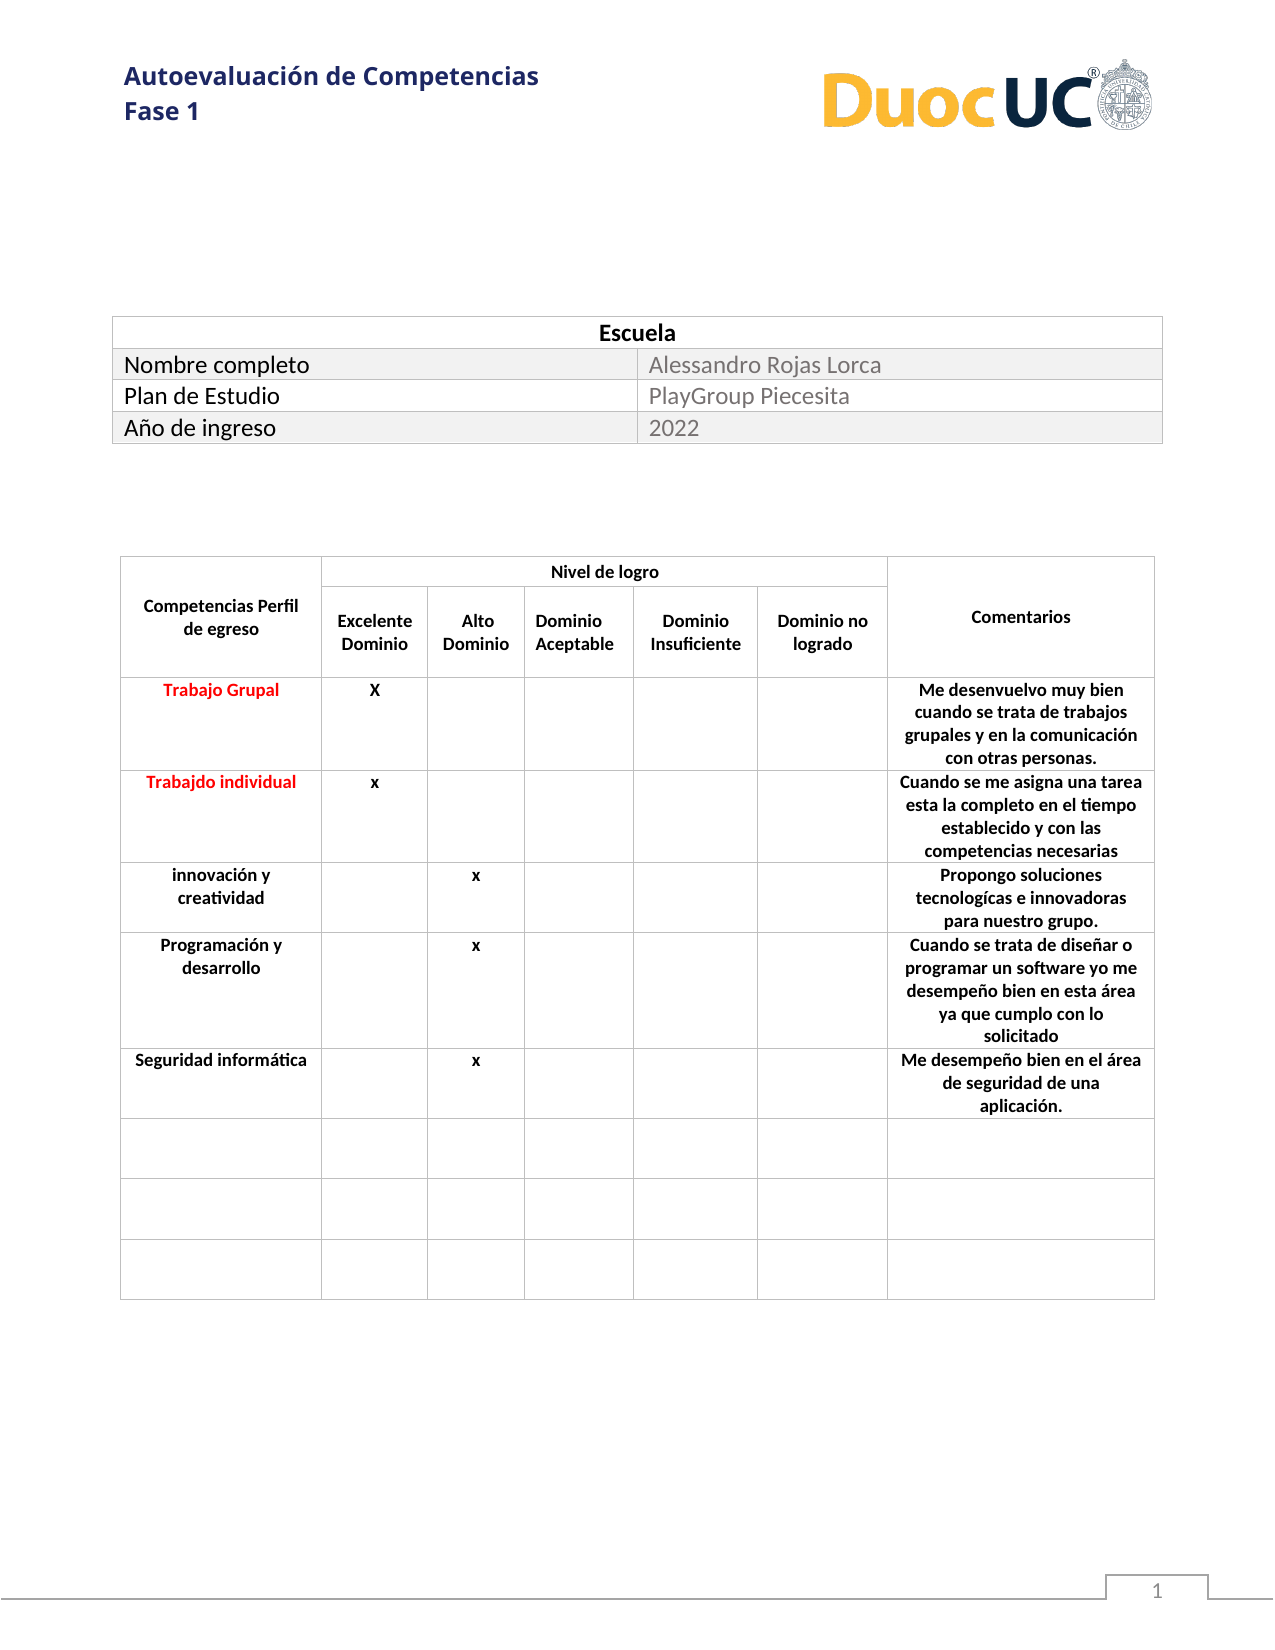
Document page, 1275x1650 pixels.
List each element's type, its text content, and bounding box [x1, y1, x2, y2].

table_cell [428, 1119, 524, 1177]
table_cell [525, 933, 633, 1048]
picture [824, 59, 1152, 130]
table_cell [758, 1179, 887, 1239]
table_cell Alto Dominio [428, 587, 524, 677]
table_header Competencias Perfil de egreso [121, 557, 321, 677]
table_cell [888, 1240, 1154, 1299]
table_cell [758, 1049, 887, 1117]
table_cell [634, 933, 757, 1048]
table_cell x [428, 933, 524, 1048]
table_cell [428, 678, 524, 769]
table_cell [758, 771, 887, 862]
table_cell [322, 1049, 427, 1117]
table_cell [634, 1240, 757, 1299]
table_cell [758, 863, 887, 932]
table_cell [322, 933, 427, 1048]
table_cell [634, 771, 757, 862]
table_cell Dominio Aceptable [525, 587, 633, 677]
table_cell Propongo soluciones tecnologícas e innovadoras para nuestro grupo. [888, 863, 1154, 932]
table_cell [322, 1179, 427, 1239]
table_cell x [428, 863, 524, 932]
table_cell [525, 863, 633, 932]
table_cell [758, 678, 887, 769]
table_cell [525, 678, 633, 769]
table_cell [634, 1049, 757, 1117]
table_cell Plan de Estudio [113, 380, 637, 411]
table_cell Trabajo Grupal [121, 678, 321, 769]
table_cell Me desempeño bien en el área de seguridad de una aplicación. [888, 1049, 1154, 1117]
table_cell x [428, 1049, 524, 1117]
table_cell Programación y desarrollo [121, 933, 321, 1048]
table_cell [121, 1240, 321, 1299]
table_cell [428, 1179, 524, 1239]
table_cell [428, 1240, 524, 1299]
table_cell [525, 1049, 633, 1117]
table_cell [634, 1119, 757, 1177]
table_cell Trabajdo individual [121, 771, 321, 862]
table_cell [322, 1240, 427, 1299]
table_cell [525, 1119, 633, 1177]
table_cell [758, 933, 887, 1048]
table_cell [758, 1240, 887, 1299]
table_cell [121, 1119, 321, 1177]
table_cell innovación y creatividad [121, 863, 321, 932]
table_cell [888, 1119, 1154, 1177]
table_header Escuela [113, 317, 1162, 348]
table_cell [525, 1179, 633, 1239]
table_cell x [322, 771, 427, 862]
table_cell Dominio Insuficiente [634, 587, 757, 677]
table_cell 2022 [638, 412, 1162, 442]
table_cell [322, 863, 427, 932]
table_cell Alessandro Rojas Lorca [638, 349, 1162, 379]
table_cell [121, 1179, 321, 1239]
table_cell [525, 771, 633, 862]
table_cell [525, 1240, 633, 1299]
table_cell [634, 1179, 757, 1239]
table_cell Dominio no logrado [758, 587, 887, 677]
table_cell Cuando se trata de diseñar o programar un software yo me desempeño bien en esta área ya que cumplo con lo solicitado [888, 933, 1154, 1048]
table_cell [758, 1119, 887, 1177]
table_cell Nombre completo [113, 349, 637, 379]
table_cell Año de ingreso [113, 412, 637, 442]
table_cell Cuando se me asigna una tarea esta la completo en el tiempo establecido y con las competencias necesarias [888, 771, 1154, 862]
table_header Comentarios [888, 557, 1154, 677]
table_cell [888, 1179, 1154, 1239]
table_cell PlayGroup Piecesita [638, 380, 1162, 411]
table_cell [634, 863, 757, 932]
table_cell [428, 771, 524, 862]
table_header Nivel de logro [322, 557, 887, 586]
table_cell Me desenvuelvo muy bien cuando se trata de trabajos grupales y en la comunicación con otras personas. [888, 678, 1154, 769]
table_cell X [322, 678, 427, 769]
table_cell Seguridad informática [121, 1049, 321, 1117]
table_cell Excelente Dominio [322, 587, 427, 677]
table_cell [634, 678, 757, 769]
table_cell [322, 1119, 427, 1177]
